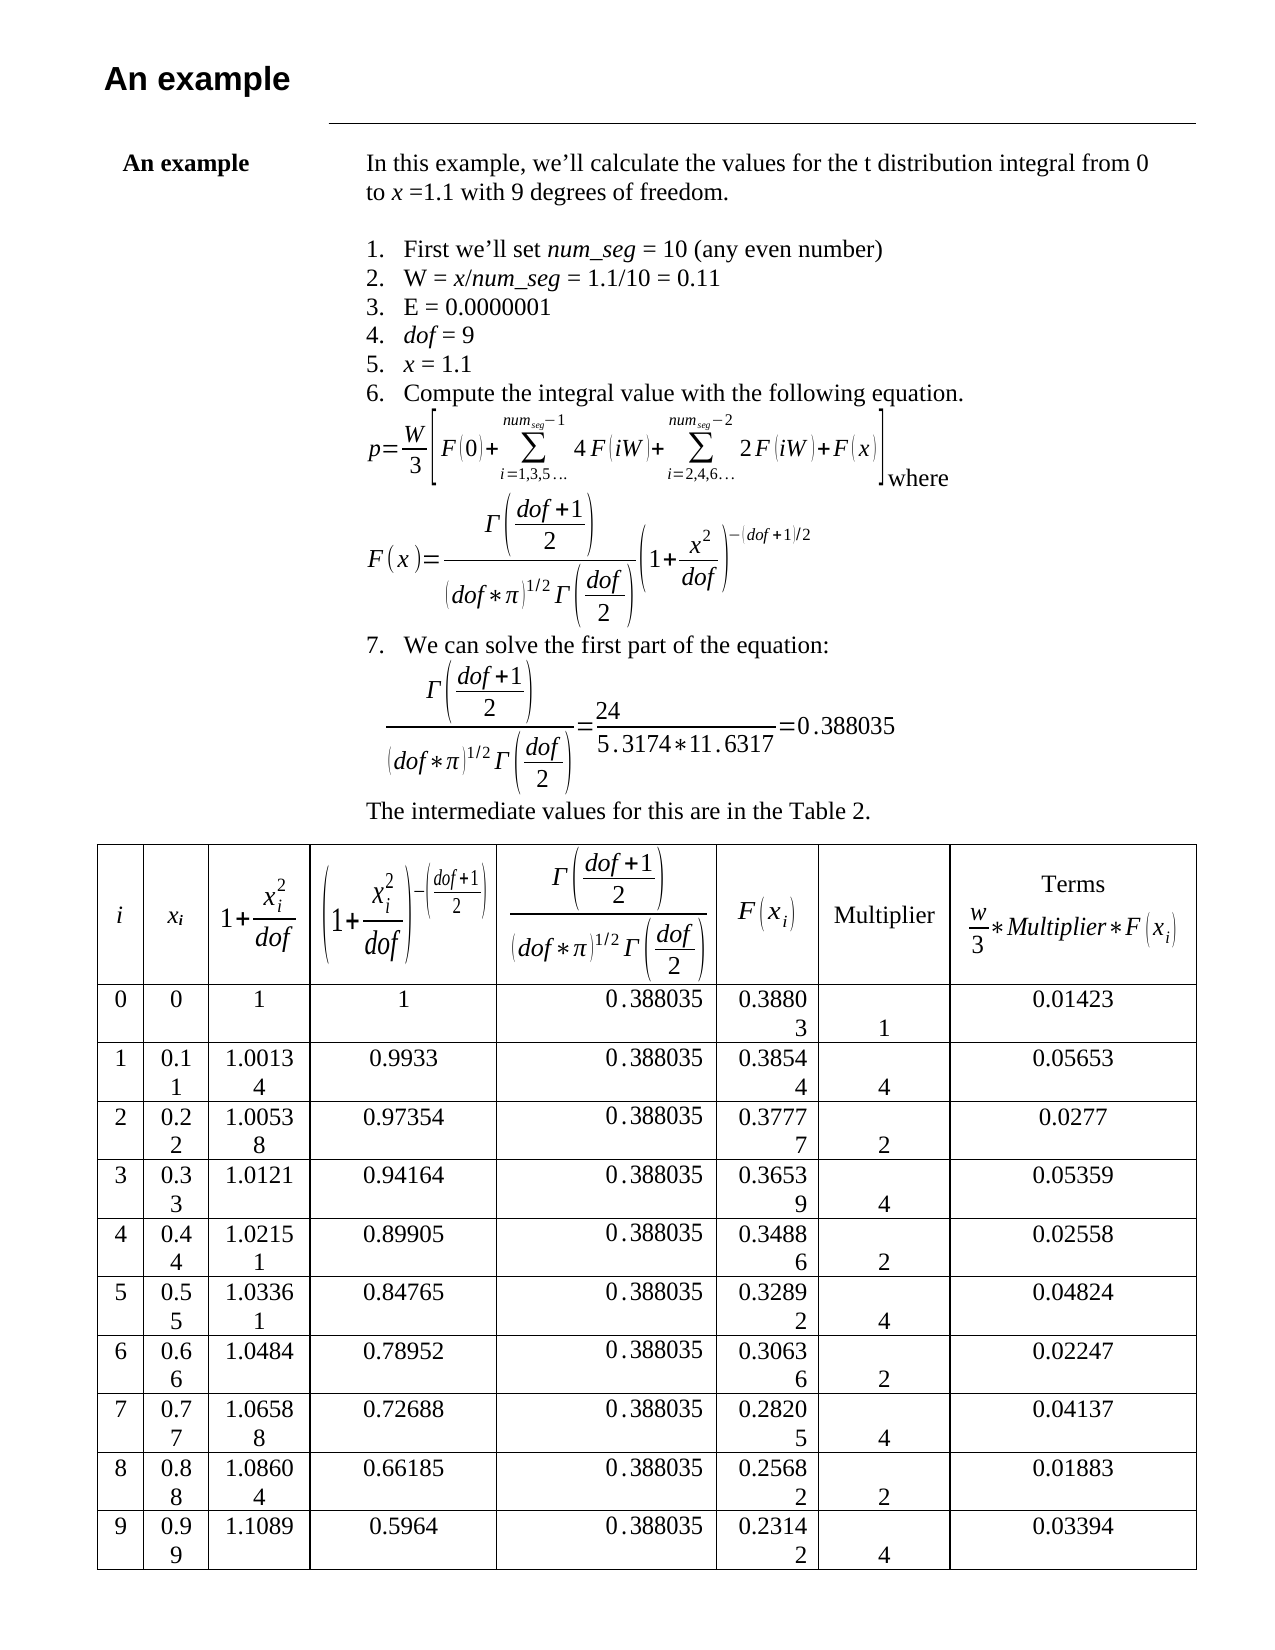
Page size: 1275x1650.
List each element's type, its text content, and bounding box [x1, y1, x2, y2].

table_cell 0.30636 [717, 1336, 818, 1393]
table_cell 0.04137 [951, 1394, 1196, 1452]
table_cell [497, 1336, 716, 1393]
table_header Multiplier [819, 845, 949, 983]
table_cell 0.44 [144, 1219, 208, 1276]
table_cell 1.08604 [209, 1453, 309, 1510]
table_cell 0.38803 [717, 985, 818, 1042]
table_cell 0.01883 [951, 1453, 1196, 1510]
table_header xi [144, 845, 208, 983]
table_cell [497, 1043, 716, 1101]
table_cell 0.77 [144, 1394, 208, 1452]
table_cell 0.23142 [717, 1511, 818, 1569]
table_cell 1 [209, 985, 309, 1042]
table_cell 0.28205 [717, 1394, 818, 1452]
table_cell 4 [98, 1219, 143, 1276]
table_cell 0.37777 [717, 1102, 818, 1159]
table_cell 0.25682 [717, 1453, 818, 1510]
table_cell 4 [819, 1394, 949, 1452]
table_cell 1.06588 [209, 1394, 309, 1452]
table_cell [497, 1511, 716, 1569]
table_cell 1.0121 [209, 1160, 309, 1218]
table_cell 7 [98, 1394, 143, 1452]
table_cell 9 [98, 1511, 143, 1569]
table_cell [497, 1277, 716, 1335]
table_cell 0.0277 [951, 1102, 1196, 1159]
table_cell 0.94164 [311, 1160, 496, 1218]
table_cell 0.99 [144, 1511, 208, 1569]
table_cell 2 [98, 1102, 143, 1159]
table_cell 0.03394 [951, 1511, 1196, 1569]
table_cell 0 [144, 985, 208, 1042]
table_cell 4 [819, 1511, 949, 1569]
table_cell 0.55 [144, 1277, 208, 1335]
table_cell 6 [98, 1336, 143, 1393]
table_cell 1.00134 [209, 1043, 309, 1101]
table_cell 0.38544 [717, 1043, 818, 1101]
table_cell 4 [819, 1277, 949, 1335]
table_cell 2 [819, 1453, 949, 1510]
table_cell 8 [98, 1453, 143, 1510]
table_cell 0.9933 [311, 1043, 496, 1101]
table_cell 0.34886 [717, 1219, 818, 1276]
table_cell 0.33 [144, 1160, 208, 1218]
table_cell 0.05359 [951, 1160, 1196, 1218]
table_cell 0.22 [144, 1102, 208, 1159]
table_cell 1 [98, 1043, 143, 1101]
table_cell 0.02247 [951, 1336, 1196, 1393]
table_cell 4 [819, 1043, 949, 1101]
table_cell 0.01423 [951, 985, 1196, 1042]
table_cell [497, 1394, 716, 1452]
table_header [717, 845, 818, 983]
subtitle An example [103, 59, 1275, 97]
table_cell [497, 1160, 716, 1218]
table_cell 0.5964 [311, 1511, 496, 1569]
table_cell 4 [819, 1160, 949, 1218]
table_cell 2 [819, 1219, 949, 1276]
table_cell 0.78952 [311, 1336, 496, 1393]
table_cell 0.72688 [311, 1394, 496, 1452]
table_cell 0.05653 [951, 1043, 1196, 1101]
table_cell 1 [311, 985, 496, 1042]
table_cell [497, 1453, 716, 1510]
table_cell 0.66 [144, 1336, 208, 1393]
table_cell 2 [819, 1102, 949, 1159]
table_cell 1 [819, 985, 949, 1042]
table_header An example [104, 148, 347, 825]
table_cell 0.97354 [311, 1102, 496, 1159]
table_cell 2 [819, 1336, 949, 1393]
table_cell 0.02558 [951, 1219, 1196, 1276]
table_header [311, 845, 496, 983]
table_header [209, 845, 309, 983]
table_cell 1.0484 [209, 1336, 309, 1393]
table_header In this example, we’ll calculate the values for the t distribution integral from 0 to x =1.1 with 9 degrees of freedom. First we’ll set num_seg = 10 (any even number) W = x/num_seg = 1.1/10 = 0.11 E = 0.0000001 dof = 9 x = 1.1 Compute the integral value with the following equation. where We can solve the first part of the equation: The intermediate values for this are in the Table 2. [347, 148, 1191, 825]
table_cell [497, 985, 716, 1042]
table_cell 0.36539 [717, 1160, 818, 1218]
table_cell 3 [98, 1160, 143, 1218]
table_cell 0.04824 [951, 1277, 1196, 1335]
table_cell 0.84765 [311, 1277, 496, 1335]
table_cell 1.03361 [209, 1277, 309, 1335]
table_cell 1.00538 [209, 1102, 309, 1159]
table_cell [497, 1219, 716, 1276]
table_cell [497, 1102, 716, 1159]
table_cell 0.89905 [311, 1219, 496, 1276]
table_header i [98, 845, 143, 983]
table_header Terms [951, 845, 1196, 983]
table_cell 0.88 [144, 1453, 208, 1510]
table_cell 0.66185 [311, 1453, 496, 1510]
table_cell 0.11 [144, 1043, 208, 1101]
table_cell 0 [98, 985, 143, 1042]
table_cell 1.02151 [209, 1219, 309, 1276]
table_cell 5 [98, 1277, 143, 1335]
table_cell 0.32892 [717, 1277, 818, 1335]
table_cell 1.1089 [209, 1511, 309, 1569]
table_header [497, 845, 716, 983]
